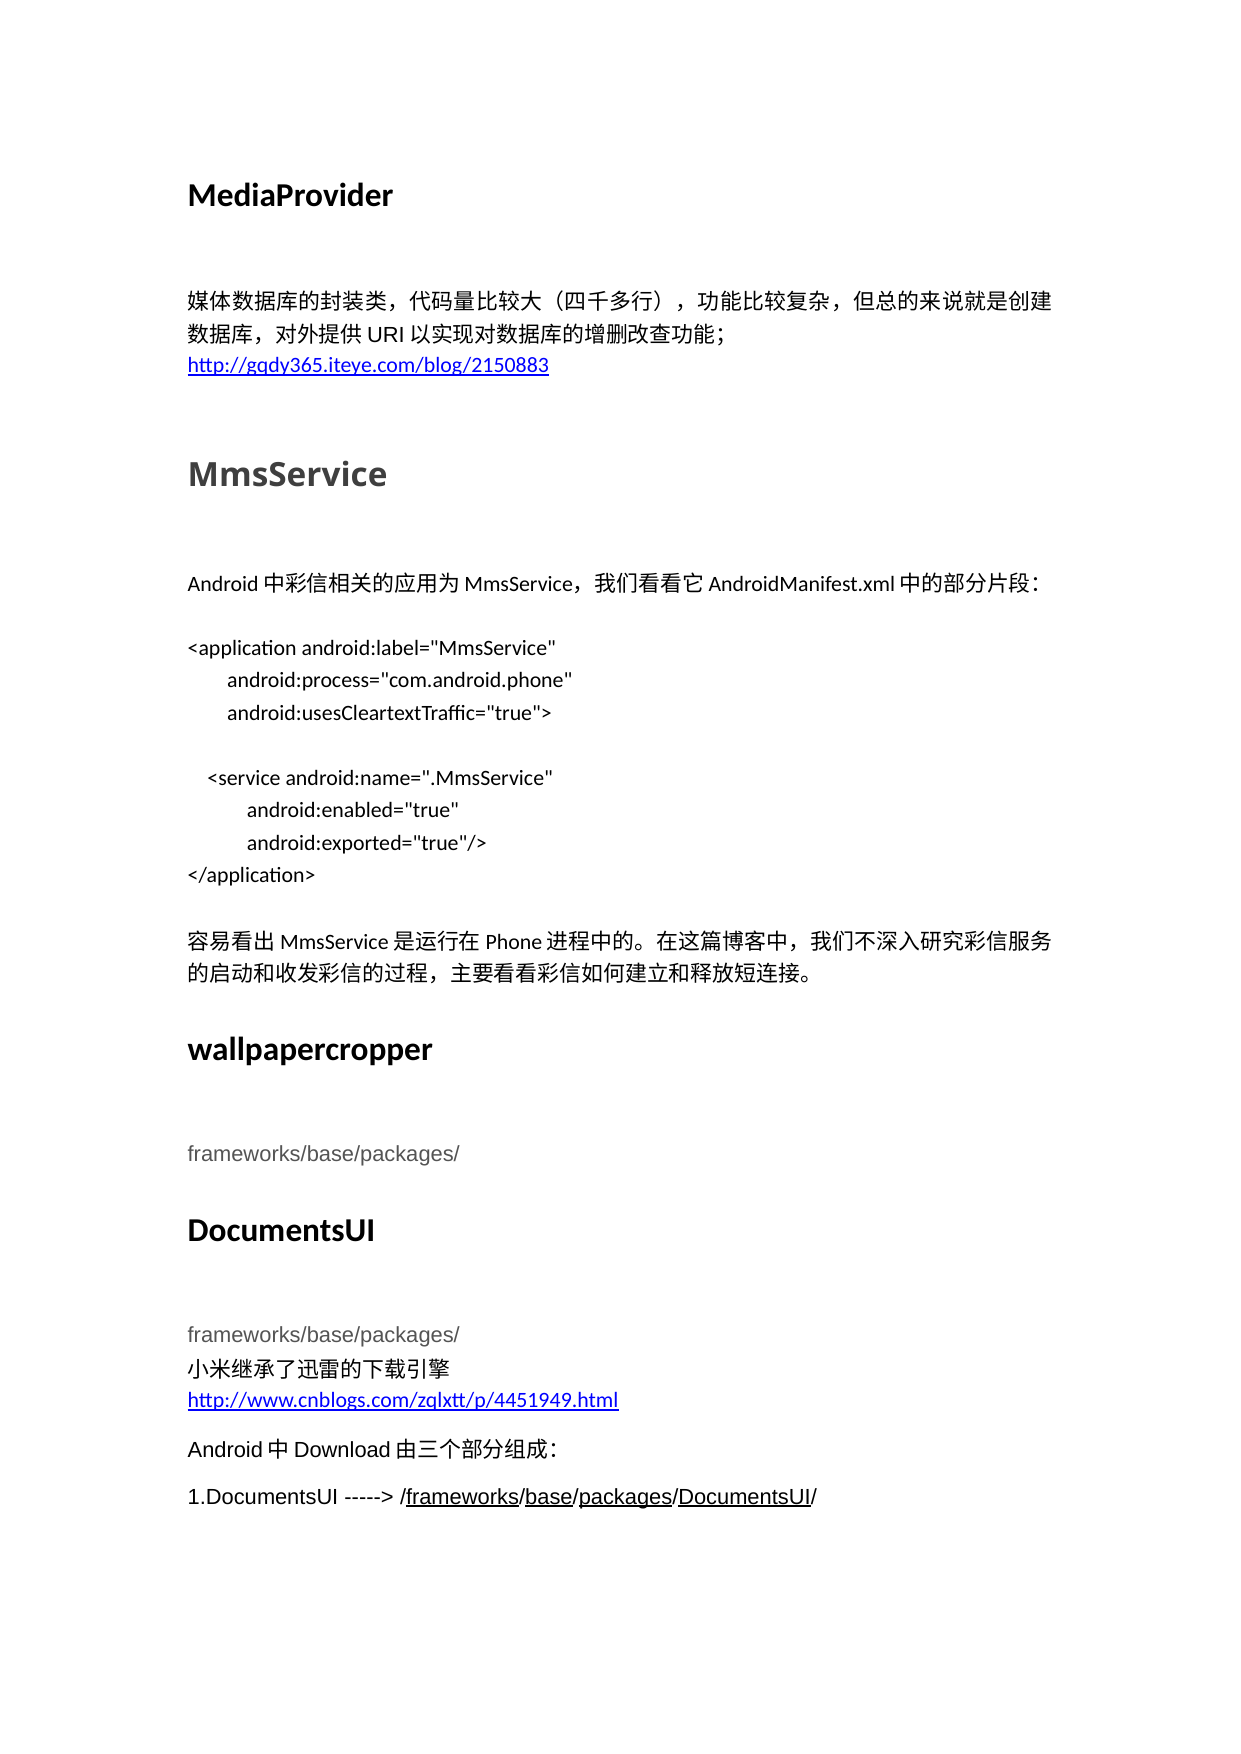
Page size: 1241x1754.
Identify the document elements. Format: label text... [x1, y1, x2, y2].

text android:exported="true"/> [187, 826, 1053, 858]
text frameworks/base/packages/ [187, 1137, 1053, 1170]
text Android中彩信相关的应用为MmsService，我们看看它AndroidManifest.xml中的部分片段： [187, 566, 1053, 598]
text Android中Download由三个部分组成： [187, 1432, 1053, 1464]
subtitle DocumentsUI [187, 1197, 1053, 1262]
subtitle MediaProvider [187, 162, 1053, 227]
text http://www.cnblogs.com/zqlxtt/p/4451949.html [187, 1384, 1053, 1416]
text 1.DocumentsUI -----> /frameworks/base/packages/DocumentsUI/ [187, 1480, 1053, 1512]
text </application> [187, 858, 1053, 891]
text android:usesCleartextTraffic="true"> [187, 696, 1053, 728]
text android:enabled="true" [187, 793, 1053, 826]
text 媒体数据库的封装类，代码量比较大（四千多行），功能比较复杂，但总的来说就是创建数据库，对外提供URI以实现对数据库的增删改查功能； [187, 284, 1053, 349]
subtitle wallpapercropper [187, 1016, 1053, 1081]
subtitle MmsService [187, 441, 1053, 506]
text <application android:label="MmsService" [187, 631, 1053, 663]
text frameworks/base/packages/ [187, 1319, 1053, 1351]
text 容易看出MmsService是运行在Phone进程中的。在这篇博客中，我们不深入研究彩信服务的启动和收发彩信的过程，主要看看彩信如何建立和释放短连接。 [187, 923, 1053, 988]
text android:process="com.android.phone" [187, 663, 1053, 696]
text <service android:name=".MmsService" [187, 761, 1053, 793]
text 小米继承了迅雷的下载引擎 [187, 1351, 1053, 1384]
text http://gqdy365.iteye.com/blog/2150883 [187, 349, 1053, 381]
